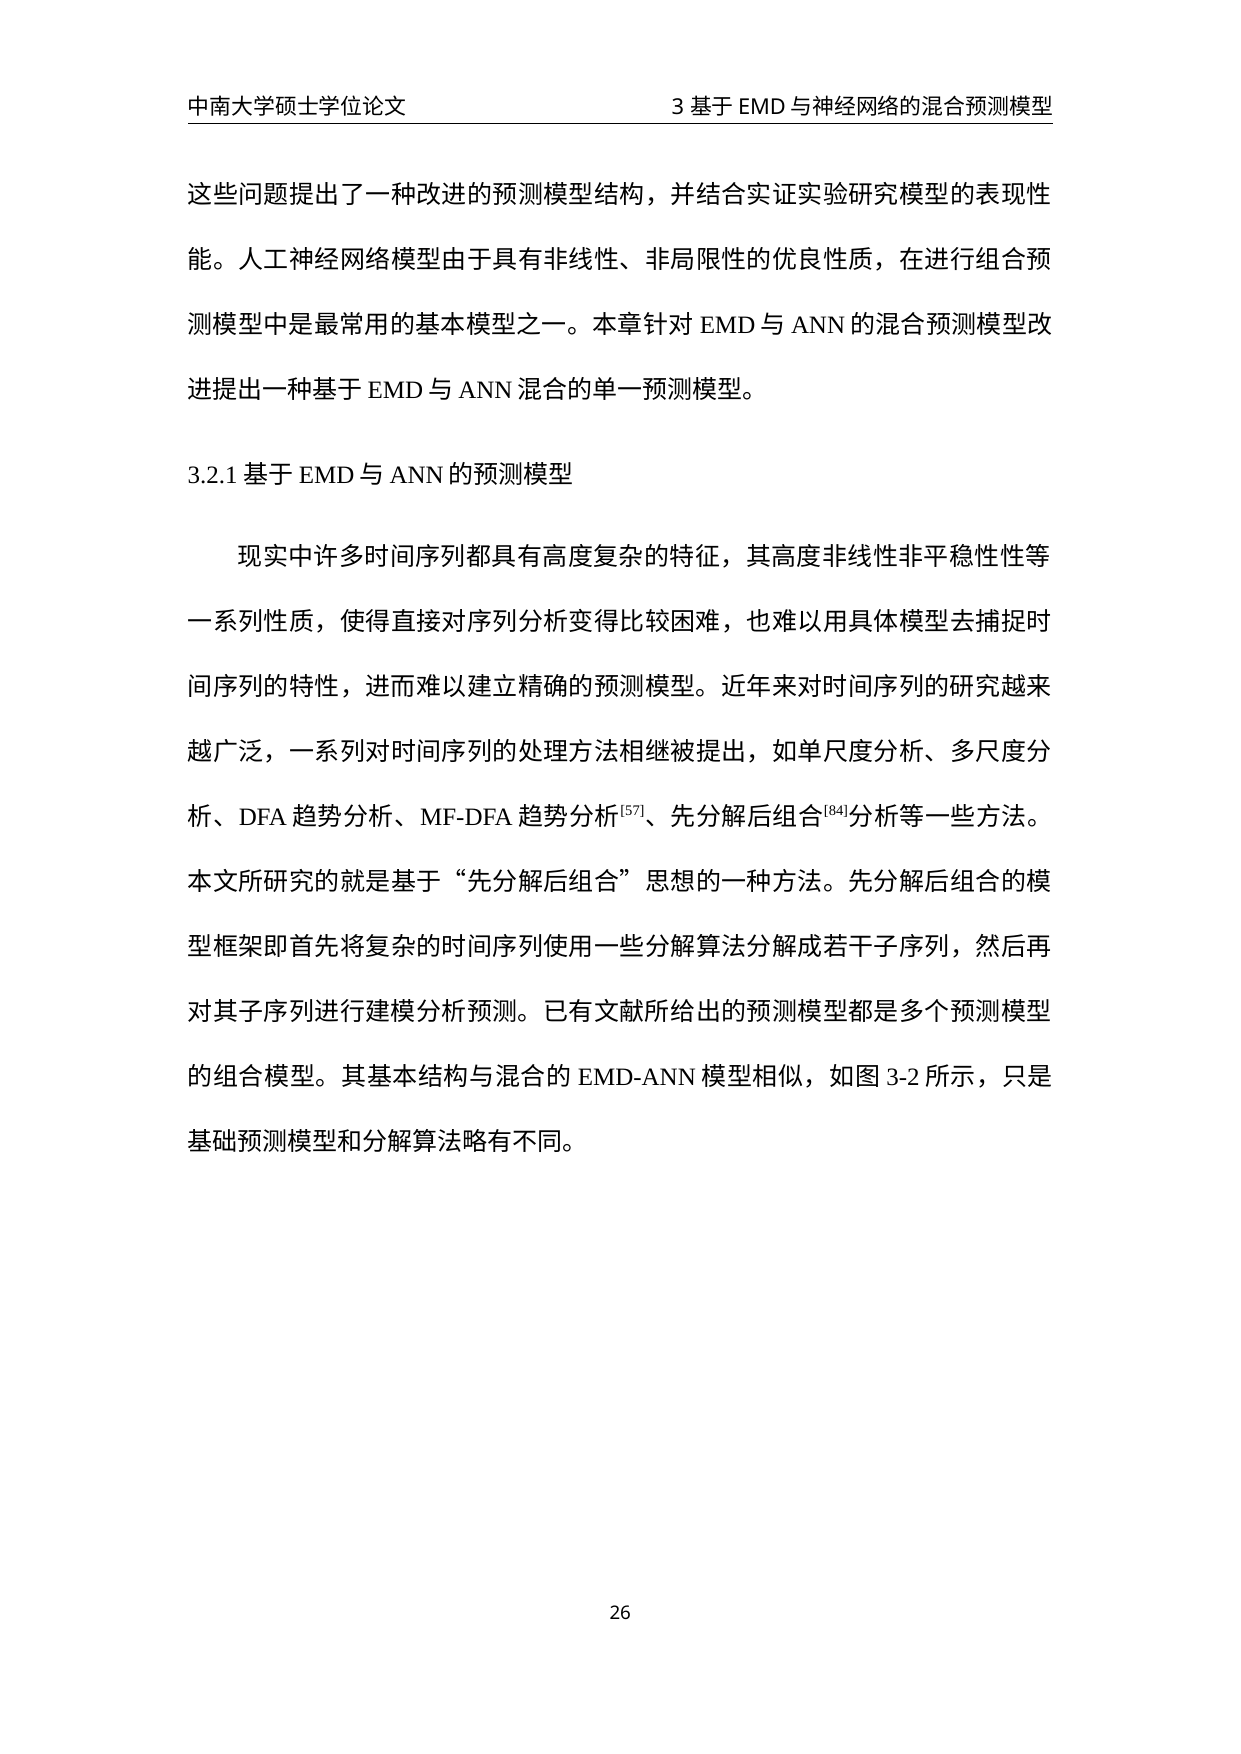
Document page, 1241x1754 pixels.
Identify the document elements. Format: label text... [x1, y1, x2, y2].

text 3.2.1 基于EMD与ANN的预测模型 [187, 441, 1053, 506]
text 现实中许多时间序列都具有高度复杂的特征，其高度非线性非平稳性性等一系列性质，使得直接对序列分析变得比较困难，也难以用具体模型去捕捉时间序列的特性，进而难以建立精确的预测模型。近年来对时间序列的研究越来越广泛，一系列对时间序列的处理方法相继被提出，如单尺度分析、多尺度分析、DFA趋势分析、MF-DFA趋势分析[57]、先分解后组合[84]分析等一些方法。本文所研究的就是基于“先分解后组合”思想的一种方法。先分解后组合的模型框架即首先将复杂的时间序列使用一些分解算法分解成若干子序列，然后再对其子序列进行建模分析预测。已有文献所给出的预测模型都是多个预测模型的组合模型。其基本结构与混合的EMD-ANN模型相似，如图3-2所示，只是基础预测模型和分解算法略有不同。 [187, 522, 1053, 1172]
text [187, 160, 1053, 420]
